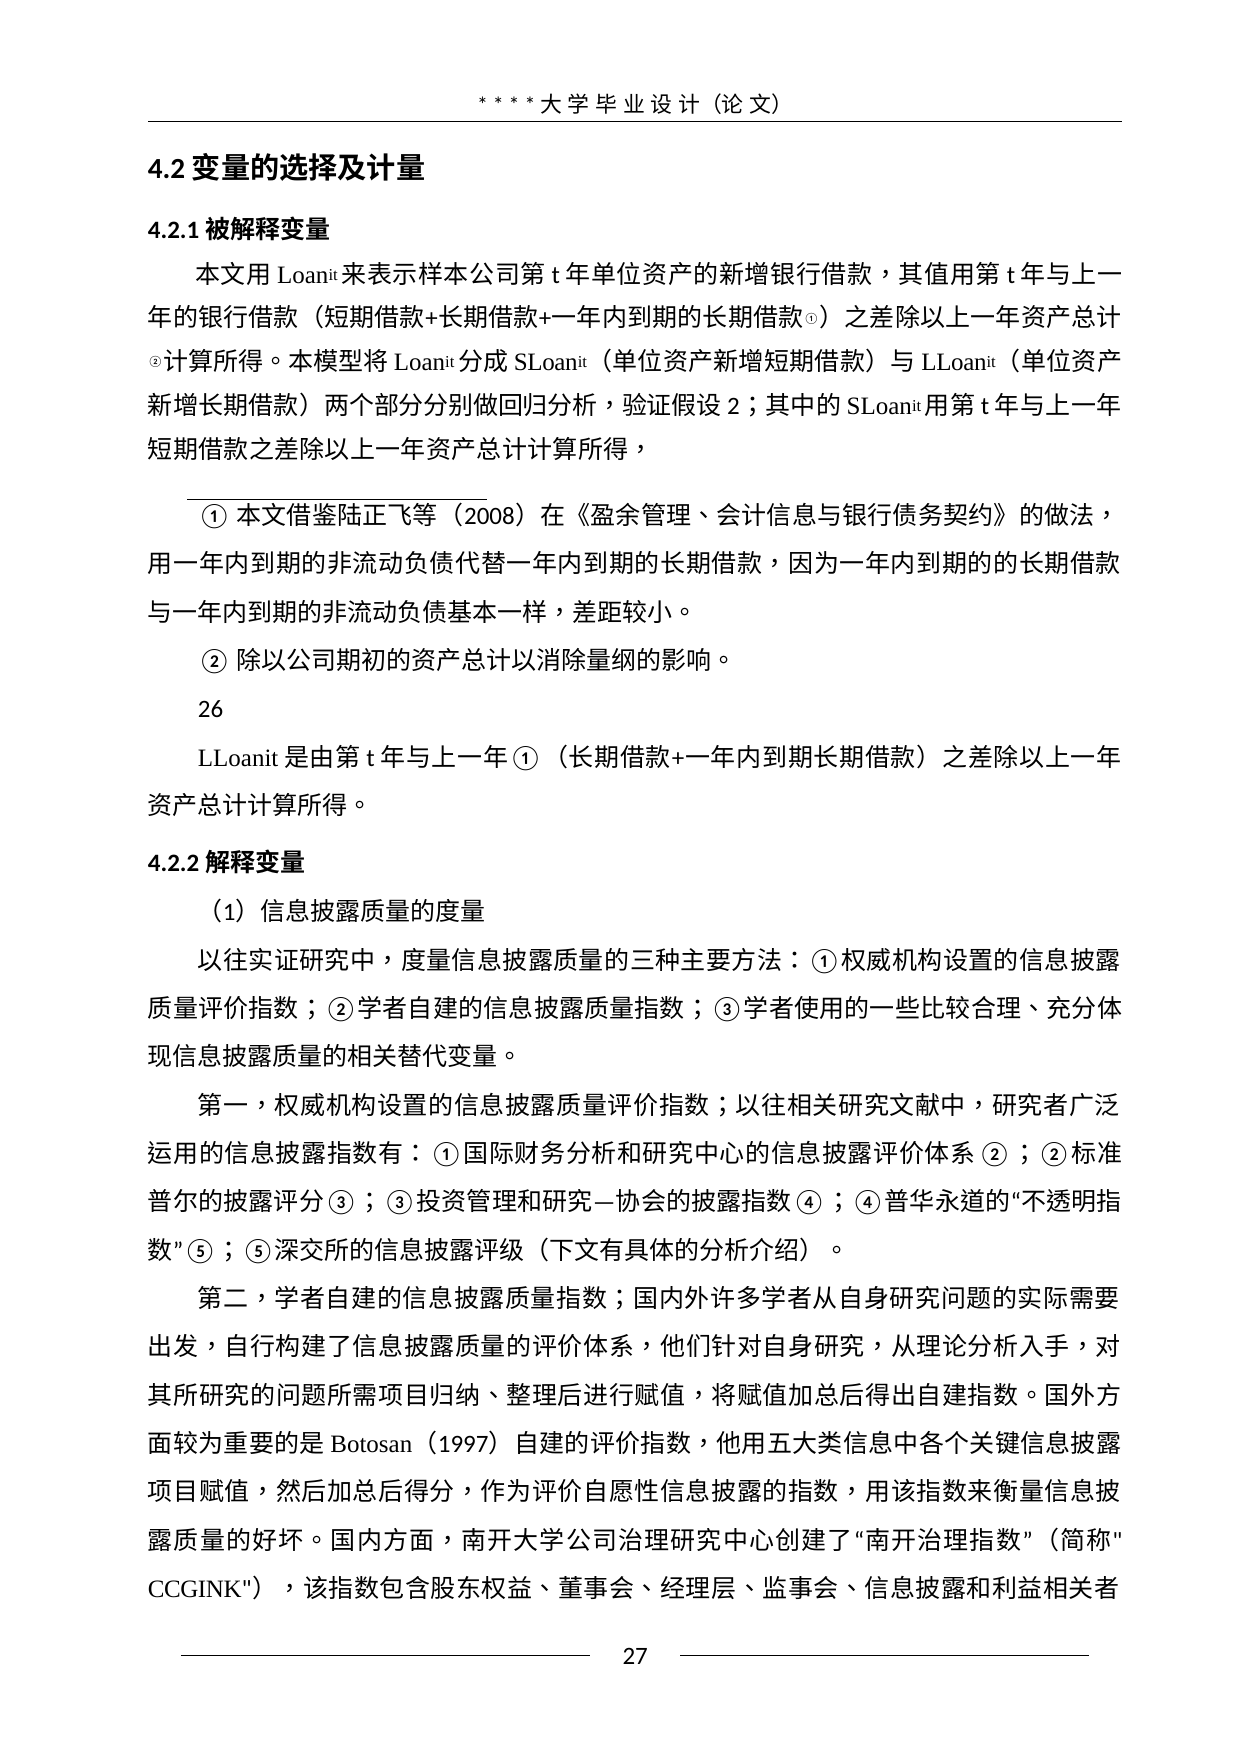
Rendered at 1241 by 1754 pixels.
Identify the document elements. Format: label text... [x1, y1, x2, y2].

text （1）信息披露质量的度量 [148, 879, 1122, 927]
text ①本文借鉴陆正飞等（2008）在《盈余管理、会计信息与银行债务契约》的做法，用一年内到期的非流动负债代替一年内到期的长期借款，因为一年内到期的的长期借款与一年内到期的非流动负债基本一样，差距较小。 [148, 464, 1122, 627]
subtitle 4.2.1 被解释变量 [148, 212, 1122, 246]
text LLoanit是由第t年与上一年①（长期借款+一年内到期长期借款）之差除以上一年资产总计计算所得。 [148, 724, 1122, 821]
text ②除以公司期初的资产总计以消除量纲的影响。 [148, 627, 1122, 676]
subtitle 4.2.2 解释变量 [148, 845, 1122, 879]
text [148, 1265, 1122, 1604]
text 以往实证研究中，度量信息披露质量的三种主要方法：①权威机构设置的信息披露质量评价指数；②学者自建的信息披露质量指数；③学者使用的一些比较合理、充分体现信息披露质量的相关替代变量。 [148, 927, 1122, 1072]
text 第一，权威机构设置的信息披露质量评价指数；以往相关研究文献中，研究者广泛运用的信息披露指数有：①国际财务分析和研究中心的信息披露评价体系②；②标准普尔的披露评分③；③投资管理和研究—协会的披露指数④；④普华永道的“不透明指数”⑤；⑤深交所的信息披露评级（下文有具体的分析介绍）。 [148, 1072, 1122, 1265]
subtitle 4.2 变量的选择及计量 [148, 148, 1122, 187]
text 本文用Loanit来表示样本公司第t年单位资产的新增银行借款，其值用第t年与上一年的银行借款（短期借款+长期借款+一年内到期的长期借款①）之差除以上一年资产总计②计算所得。本模型将Loanit分成SLoanit（单位资产新增短期借款）与LLoanit（单位资产新增长期借款）两个部分分别做回归分析，验证假设2；其中的SLoanit用第t年与上一年短期借款之差除以上一年资产总计计算所得， [148, 246, 1122, 464]
text 26 [148, 676, 1122, 724]
